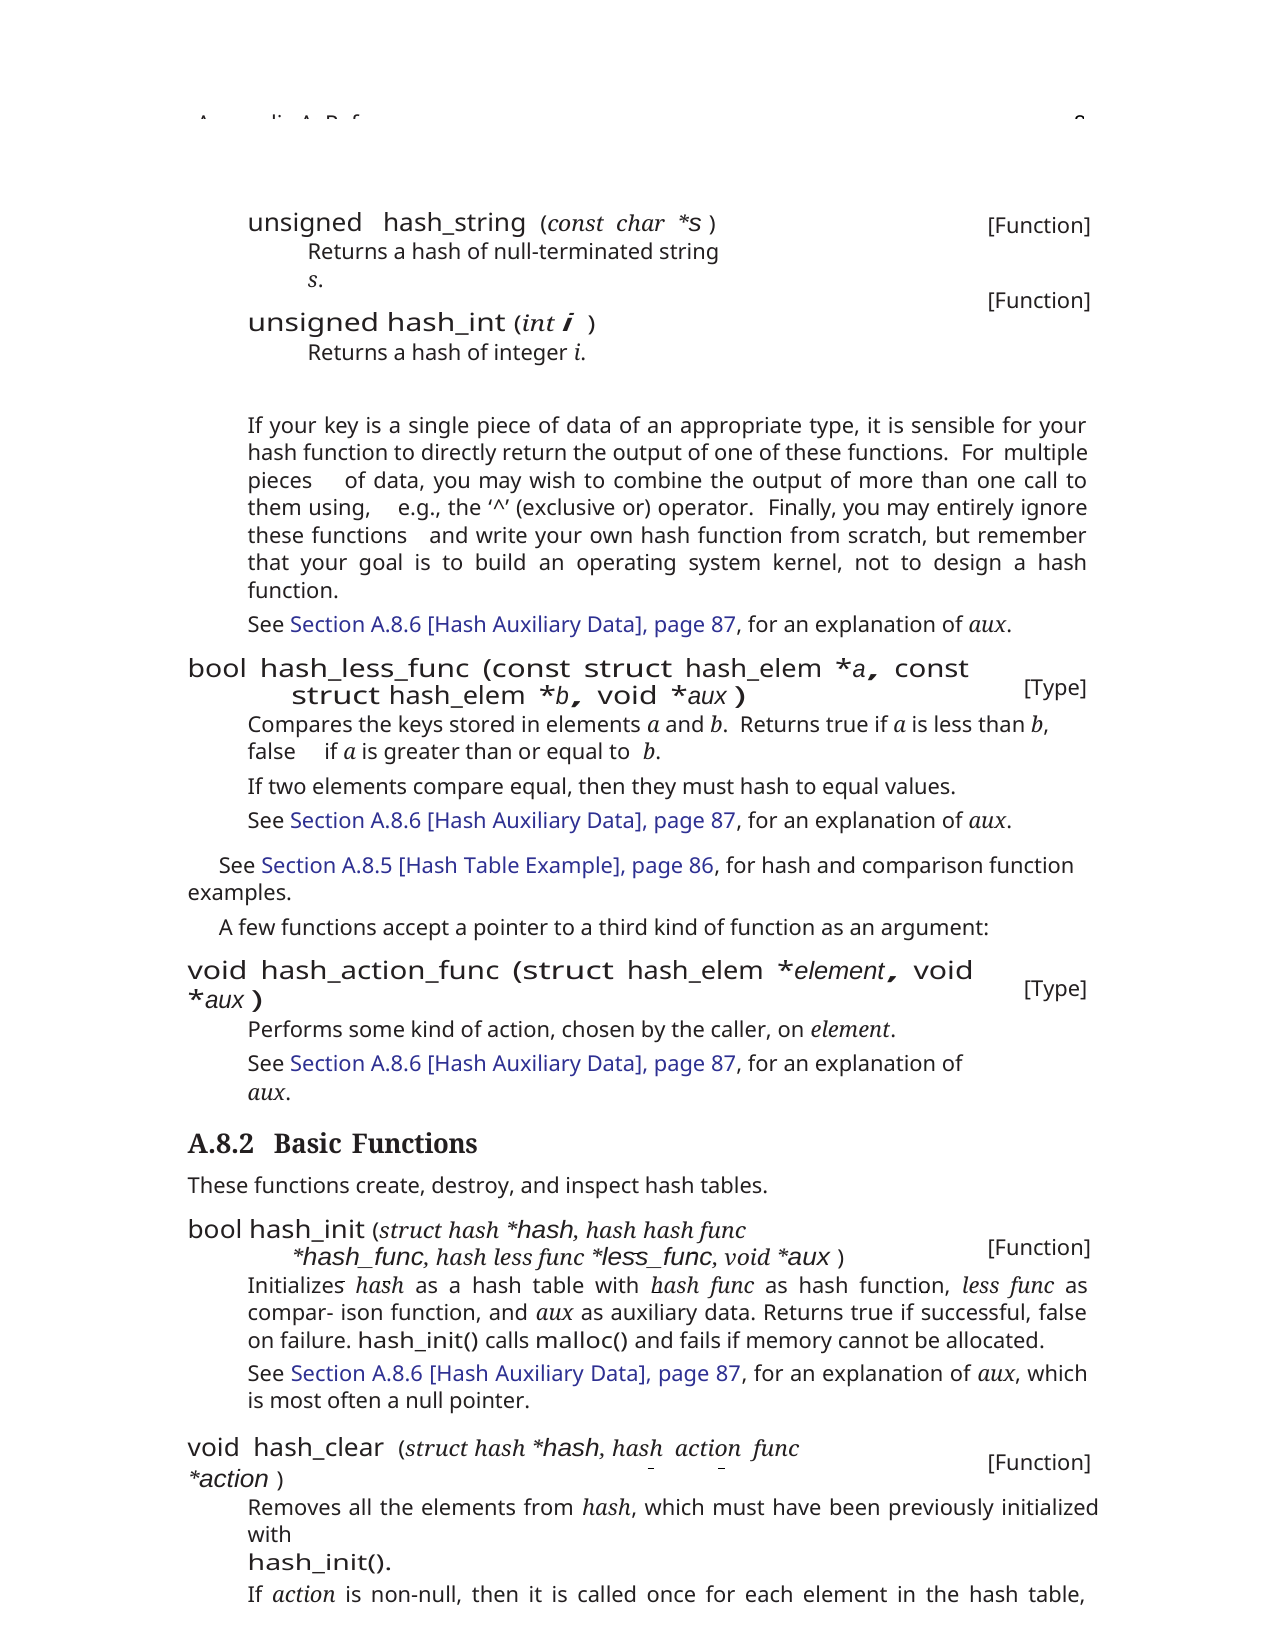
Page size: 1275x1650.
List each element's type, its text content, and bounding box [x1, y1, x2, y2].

text Compares the keys stored in elements a and b. Returns true if a is less than b, false if a is greater than or equal to b. [247, 710, 1059, 765]
text See Section A.8.6 [Hash Auxiliary Data], page 87, for an explanation of aux, which is most often a null pointer. [247, 1359, 1088, 1414]
text [Function] [987, 1232, 1100, 1262]
text See Section A.8.6 [Hash Auxiliary Data], page 87, for an explanation of aux. [247, 609, 1100, 639]
text bool hash_init (struct hash *hash, hash hash func *hash_func, hash less func *less_func, void *aux ) [187, 1216, 884, 1271]
text [Function] [Function] [987, 210, 1100, 315]
text See Section A.8.6 [Hash Auxiliary Data], page 87, for an explanation of aux. [247, 1048, 1008, 1107]
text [247, 1580, 1088, 1608]
text Removes all the elements from hash, which must have been previously initialized with [247, 1494, 1100, 1548]
text void hash_clear (struct hash *hash, hash action func *action ) [187, 1430, 878, 1494]
text Initializes hash as a hash table with hash func as hash function, less func as compar- ison function, and aux as auxiliary data. Returns true if successful, false on failure. hash_init() calls malloc() and fails if memory cannot be allocated. [247, 1271, 1088, 1354]
text These functions create, destroy, and inspect hash tables. [187, 1170, 1008, 1200]
text unsigned hash_int (int i ) [247, 308, 733, 337]
text [Function] [987, 1447, 1100, 1477]
text Returns a hash of integer i. [307, 337, 733, 366]
text If your key is a single piece of data of an appropriate type, it is sensible for your hash function to directly return the output of one of these functions. For multiple pieces of data, you may wish to combine the output of more than one call to them using, e.g., the ‘^’ (exclusive or) operator. Finally, you may entirely ignore these functions and write your own hash function from scratch, but remember that your goal is to build an operating system kernel, not to design a hash function. [247, 411, 1088, 604]
text A few functions accept a pointer to a third kind of function as an argument: [218, 912, 1095, 942]
subtitle Basic Functions [187, 1125, 1008, 1162]
text Performs some kind of action, chosen by the caller, on element. [247, 1014, 1008, 1043]
text unsigned hash_string (const char *s ) [247, 208, 733, 237]
text [Type] [1023, 671, 1100, 701]
subtitle bool hash_less_func (const struct hash_elem *a, const struct hash_elem *b, void *aux ) [187, 655, 974, 710]
text hash_init(). [247, 1548, 1100, 1576]
text [Type] [1024, 973, 1100, 1002]
text Returns a hash of null-terminated string s. [307, 237, 733, 294]
text See Section A.8.6 [Hash Auxiliary Data], page 87, for an explanation of aux. [247, 805, 1095, 835]
text If two elements compare equal, then they must hash to equal values. [247, 771, 1095, 801]
subtitle void hash_action_func (struct hash_elem *element, void *aux ) [187, 956, 1008, 1014]
text See Section A.8.5 [Hash Table Example], page 86, for hash and comparison function examples. [187, 851, 1095, 906]
